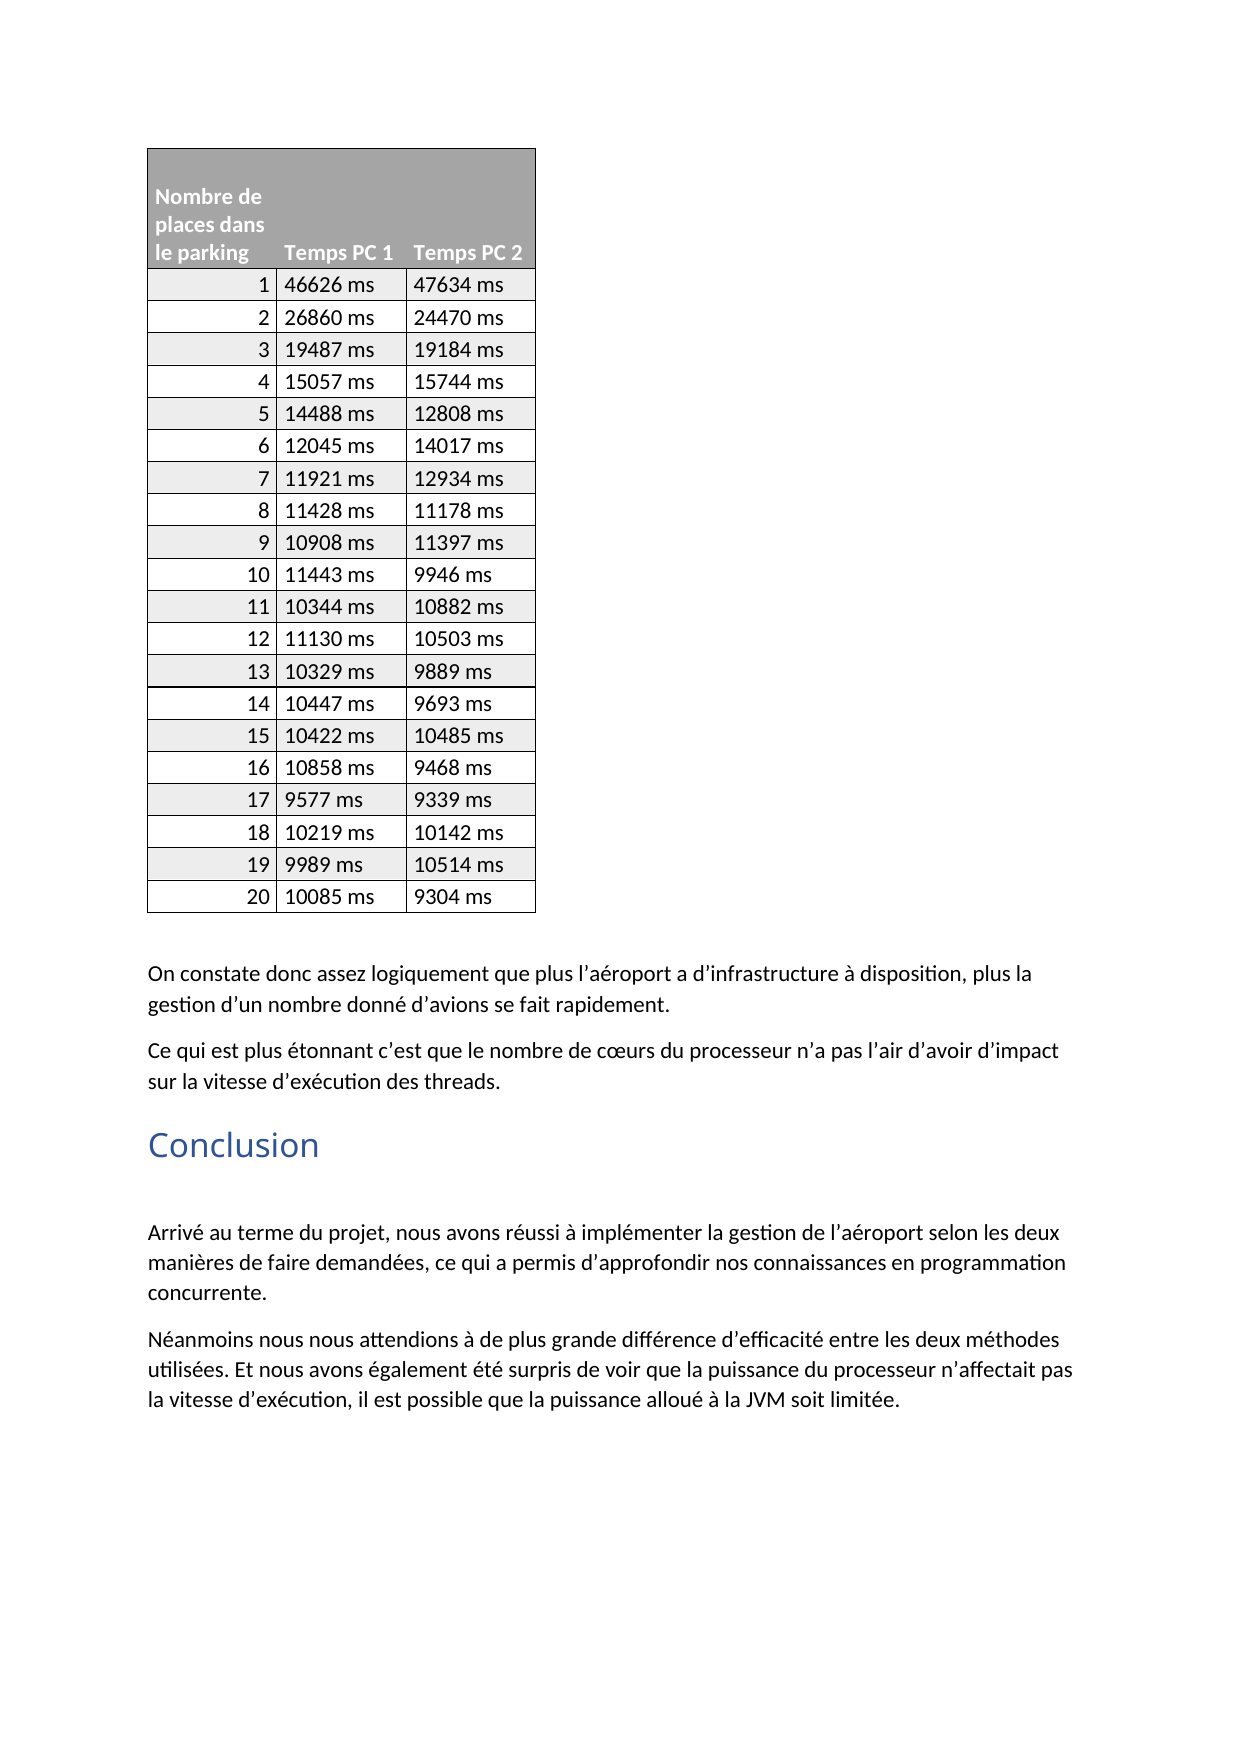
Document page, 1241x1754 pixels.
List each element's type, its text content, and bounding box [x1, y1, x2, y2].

table_cell 26860 ms [277, 301, 406, 332]
text Ce qui est plus étonnant c’est que le nombre de cœurs du processeur n’a pas l’air d’avoir d’impact sur la vitesse d’exécution des threads. [148, 1037, 1093, 1095]
table_cell 10219 ms [277, 816, 406, 847]
table_cell 11130 ms [277, 623, 406, 654]
table_cell 9989 ms [277, 848, 406, 879]
subtitle Conclusion [148, 1122, 1093, 1167]
table_cell 15057 ms [277, 366, 406, 397]
table_cell 47634 ms [407, 269, 535, 300]
table_cell 11428 ms [277, 494, 406, 525]
table_cell 14 [148, 688, 276, 718]
table_cell 9889 ms [407, 655, 535, 686]
text On constate donc assez logiquement que plus l’aéroport a d’infrastructure à disposition, plus la gestion d’un nombre donné d’avions se fait rapidement. [148, 959, 1093, 1018]
table_cell 11 [148, 591, 276, 622]
table_cell 5 [148, 398, 276, 429]
table_cell 3 [148, 333, 276, 364]
table_cell 24470 ms [407, 301, 535, 332]
table_header Temps PC 1 [277, 149, 406, 268]
table_cell 11397 ms [407, 526, 535, 558]
table_cell 2 [148, 301, 276, 332]
table_header Temps PC 2 [406, 149, 535, 268]
table_cell 9339 ms [407, 784, 535, 815]
table_cell 14017 ms [407, 430, 535, 461]
table_cell 10085 ms [277, 881, 406, 912]
table_cell 12 [148, 623, 276, 654]
table_cell 16 [148, 752, 276, 783]
table_cell 10447 ms [277, 688, 406, 718]
table_cell 10503 ms [407, 623, 535, 654]
table_cell 10422 ms [277, 720, 406, 751]
text Néanmoins nous nous attendions à de plus grande différence d’efficacité entre les deux méthodes utilisées. Et nous avons également été surpris de voir que la puissance du processeur n’affectait pas la vitesse d’exécution, il est possible que la puissance alloué à la JVM soit limitée. [148, 1325, 1093, 1414]
table_cell 1 [148, 269, 276, 300]
table_cell 9304 ms [407, 881, 535, 912]
table_cell 14488 ms [277, 398, 406, 429]
table_cell 7 [148, 462, 276, 493]
table_cell 9946 ms [407, 559, 535, 590]
table_cell 12045 ms [277, 430, 406, 461]
table_cell 13 [148, 655, 276, 686]
table_cell 10344 ms [277, 591, 406, 622]
table_cell 19184 ms [407, 333, 535, 364]
table_cell 17 [148, 784, 276, 815]
table_cell 10 [148, 559, 276, 590]
text Arrivé au terme du projet, nous avons réussi à implémenter la gestion de l’aéroport selon les deux manières de faire demandées, ce qui a permis d’approfondir nos connaissances en programmation concurrente. [148, 1218, 1093, 1306]
table_cell 20 [148, 881, 276, 912]
table_cell 11443 ms [277, 559, 406, 590]
table_cell 6 [148, 430, 276, 461]
table_cell 46626 ms [277, 269, 406, 300]
table_cell 15 [148, 720, 276, 751]
table_cell 10142 ms [407, 816, 535, 847]
table_cell 10485 ms [407, 720, 535, 751]
table_cell 10858 ms [277, 752, 406, 783]
table_cell 12934 ms [407, 462, 535, 493]
table_cell 11921 ms [277, 462, 406, 493]
table_cell 10329 ms [277, 655, 406, 686]
table_cell 19487 ms [277, 333, 406, 364]
table_cell 10882 ms [407, 591, 535, 622]
table_cell 15744 ms [407, 366, 535, 397]
table_cell 19 [148, 848, 276, 879]
table_cell 10514 ms [407, 848, 535, 879]
table_cell 8 [148, 494, 276, 525]
table_cell 9693 ms [407, 688, 535, 718]
table_cell 4 [148, 366, 276, 397]
table_cell 18 [148, 816, 276, 847]
table_cell 9 [148, 526, 276, 558]
table_cell 9577 ms [277, 784, 406, 815]
table_cell 11178 ms [407, 494, 535, 525]
table_header Nombre de places dans le parking [148, 149, 277, 268]
table_cell 9468 ms [407, 752, 535, 783]
table_cell 10908 ms [277, 526, 406, 558]
table_cell 12808 ms [407, 398, 535, 429]
